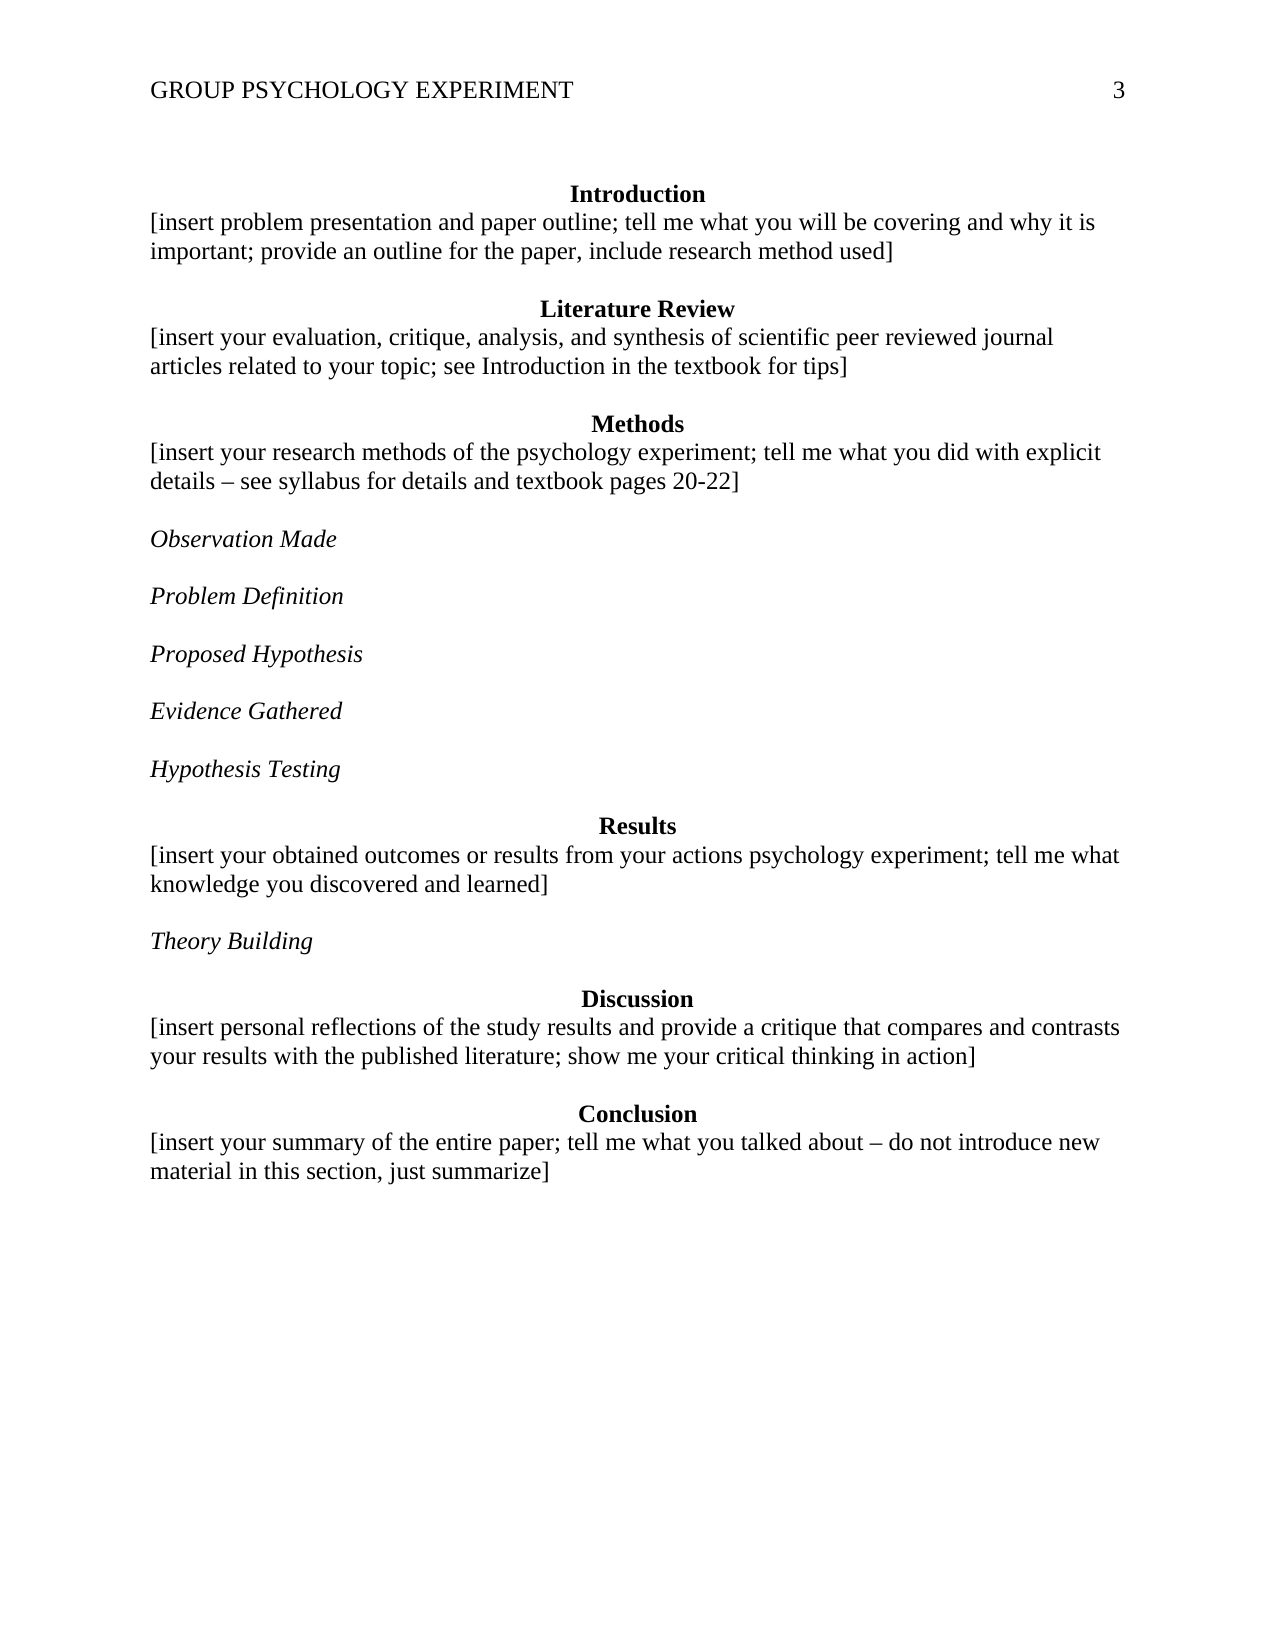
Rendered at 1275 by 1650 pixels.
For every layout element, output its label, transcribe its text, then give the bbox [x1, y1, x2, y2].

text Introduction [150, 179, 1125, 207]
text [insert personal reflections of the study results and provide a critique that compares and contrasts your results with the published literature; show me your critical thinking in action] [150, 1012, 1125, 1070]
text Hypothesis Testing [150, 754, 1125, 782]
text [insert your summary of the entire paper; tell me what you talked about – do not introduce new material in this section, just summarize] [150, 1127, 1125, 1185]
text Methods [150, 409, 1125, 437]
text Problem Definition [150, 581, 1125, 610]
text Discussion [150, 984, 1125, 1012]
text Results [150, 811, 1125, 840]
text Conclusion [150, 1099, 1125, 1127]
text Observation Made [150, 524, 1125, 552]
text [insert your research methods of the psychology experiment; tell me what you did with explicit details – see syllabus for details and textbook pages 20-22] [150, 437, 1125, 495]
text Proposed Hypothesis [150, 639, 1125, 667]
text [insert problem presentation and paper outline; tell me what you will be covering and why it is important; provide an outline for the paper, include research method used] [150, 207, 1125, 265]
text Literature Review [150, 294, 1125, 322]
text Theory Building [150, 926, 1125, 955]
text [insert your evaluation, critique, analysis, and synthesis of scientific peer reviewed journal articles related to your topic; see Introduction in the textbook for tips] [150, 322, 1125, 380]
text Evidence Gathered [150, 696, 1125, 725]
text [insert your obtained outcomes or results from your actions psychology experiment; tell me what knowledge you discovered and learned] [150, 840, 1125, 897]
